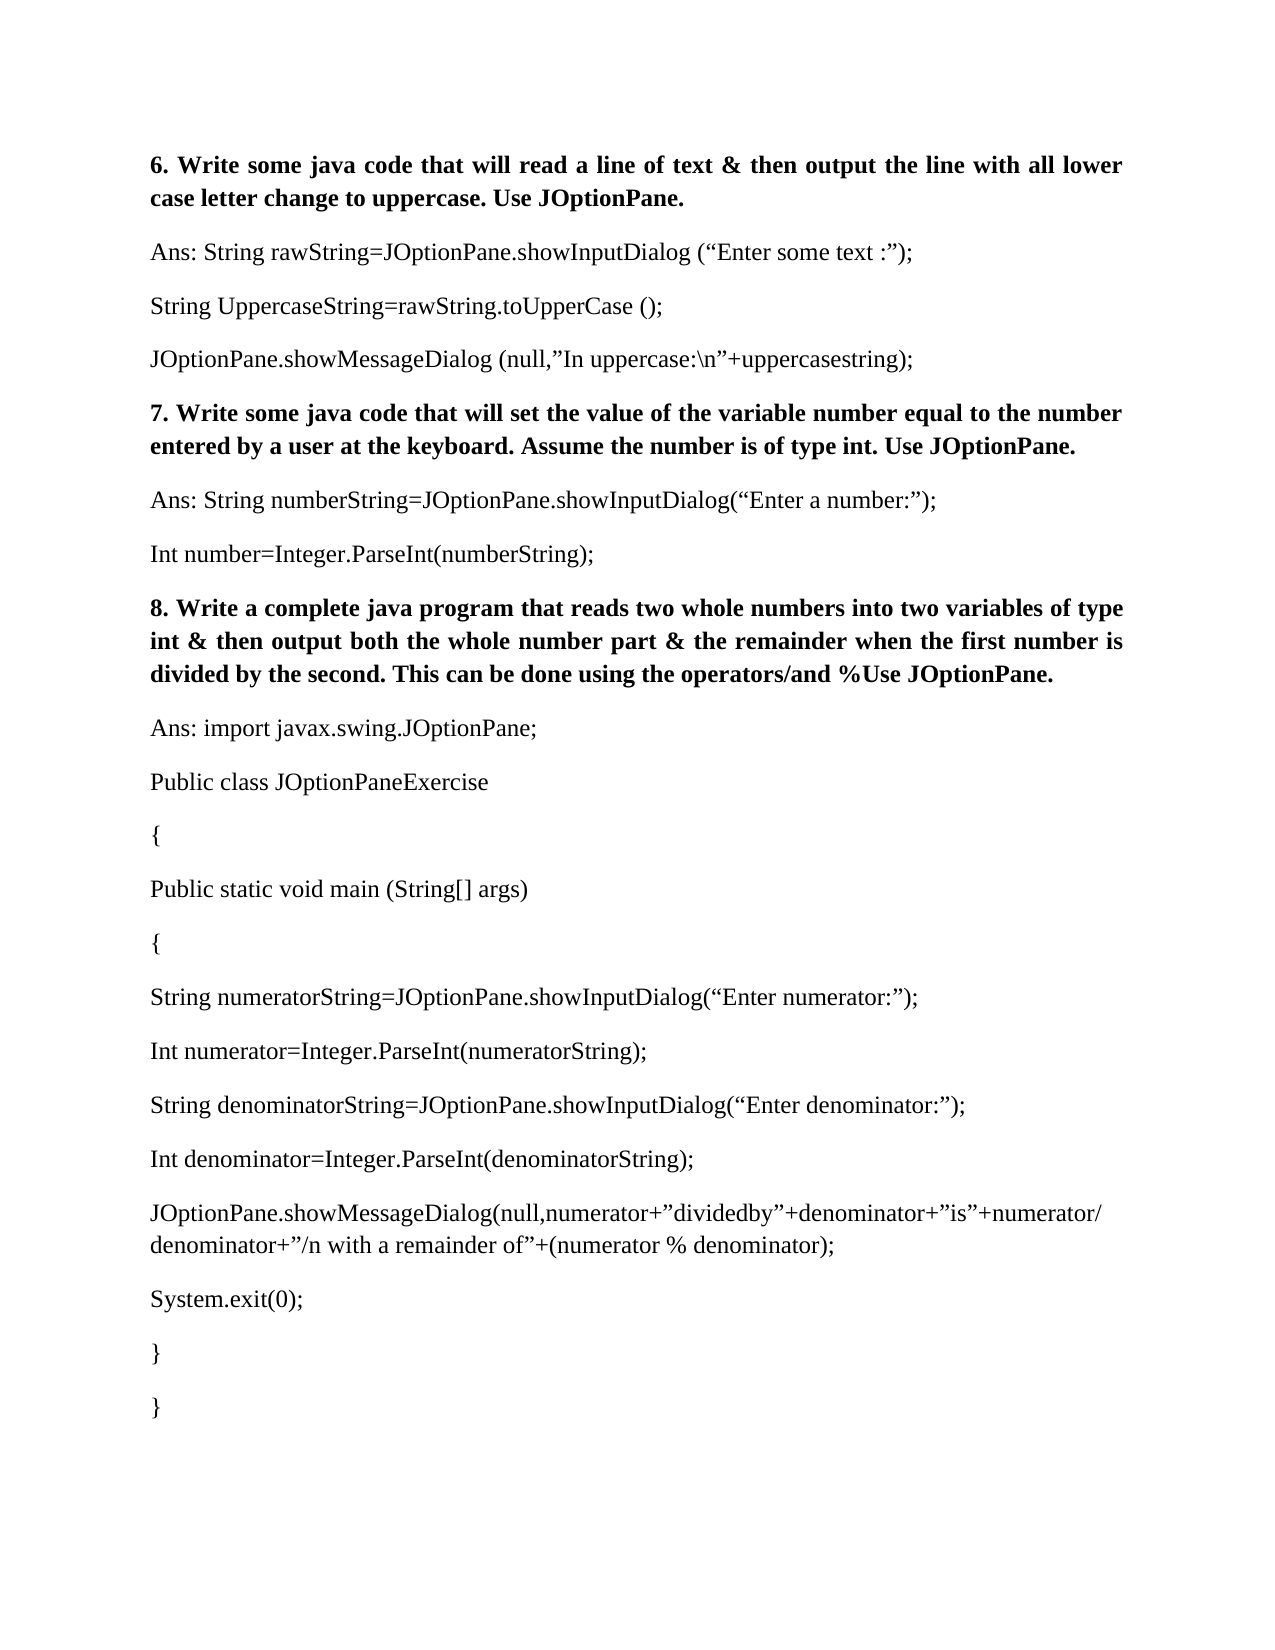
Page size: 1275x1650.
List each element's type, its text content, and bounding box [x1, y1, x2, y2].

text JOptionPane.showMessageDialog(null,numerator+”dividedby”+denominator+”is”+numerator/denominator+”/n with a remainder of”+(numerator % denominator); [150, 1198, 1125, 1259]
text } [150, 1392, 1125, 1421]
text Int number=Integer.ParseInt(numberString); [150, 539, 1125, 568]
text 6. Write some java code that will read a line of text & then output the line with all lower case letter change to uppercase. Use JOptionPane. [150, 150, 1125, 212]
text Public class JOptionPaneExercise [150, 767, 1125, 796]
text Ans: import javax.swing.JOptionPane; [150, 713, 1125, 742]
text Int numerator=Integer.ParseInt(numeratorString); [150, 1036, 1125, 1065]
text Ans: String numberString=JOptionPane.showInputDialog(“Enter a number:”); [150, 485, 1125, 514]
text JOptionPane.showMessageDialog (null,”In uppercase:\n”+uppercasestring); [150, 344, 1125, 373]
text 8. Write a complete java program that reads two whole numbers into two variables of type int & then output both the whole number part & the remainder when the first number is divided by the second. This can be done using the operators/and %Use JOptionPane. [150, 593, 1125, 688]
text Public static void main (String[] args) [150, 874, 1125, 903]
text String UppercaseString=rawString.toUpperCase (); [150, 291, 1125, 319]
text String numeratorString=JOptionPane.showInputDialog(“Enter numerator:”); [150, 982, 1125, 1011]
text Ans: String rawString=JOptionPane.showInputDialog (“Enter some text :”); [150, 237, 1125, 266]
text Int denominator=Integer.ParseInt(denominatorString); [150, 1144, 1125, 1172]
text System.exit(0); [150, 1284, 1125, 1313]
text } [150, 1338, 1125, 1367]
text { [150, 821, 1125, 849]
text 7. Write some java code that will set the value of the variable number equal to the number entered by a user at the keyboard. Assume the number is of type int. Use JOptionPane. [150, 398, 1125, 460]
text { [150, 928, 1125, 957]
text String denominatorString=JOptionPane.showInputDialog(“Enter denominator:”); [150, 1090, 1125, 1119]
